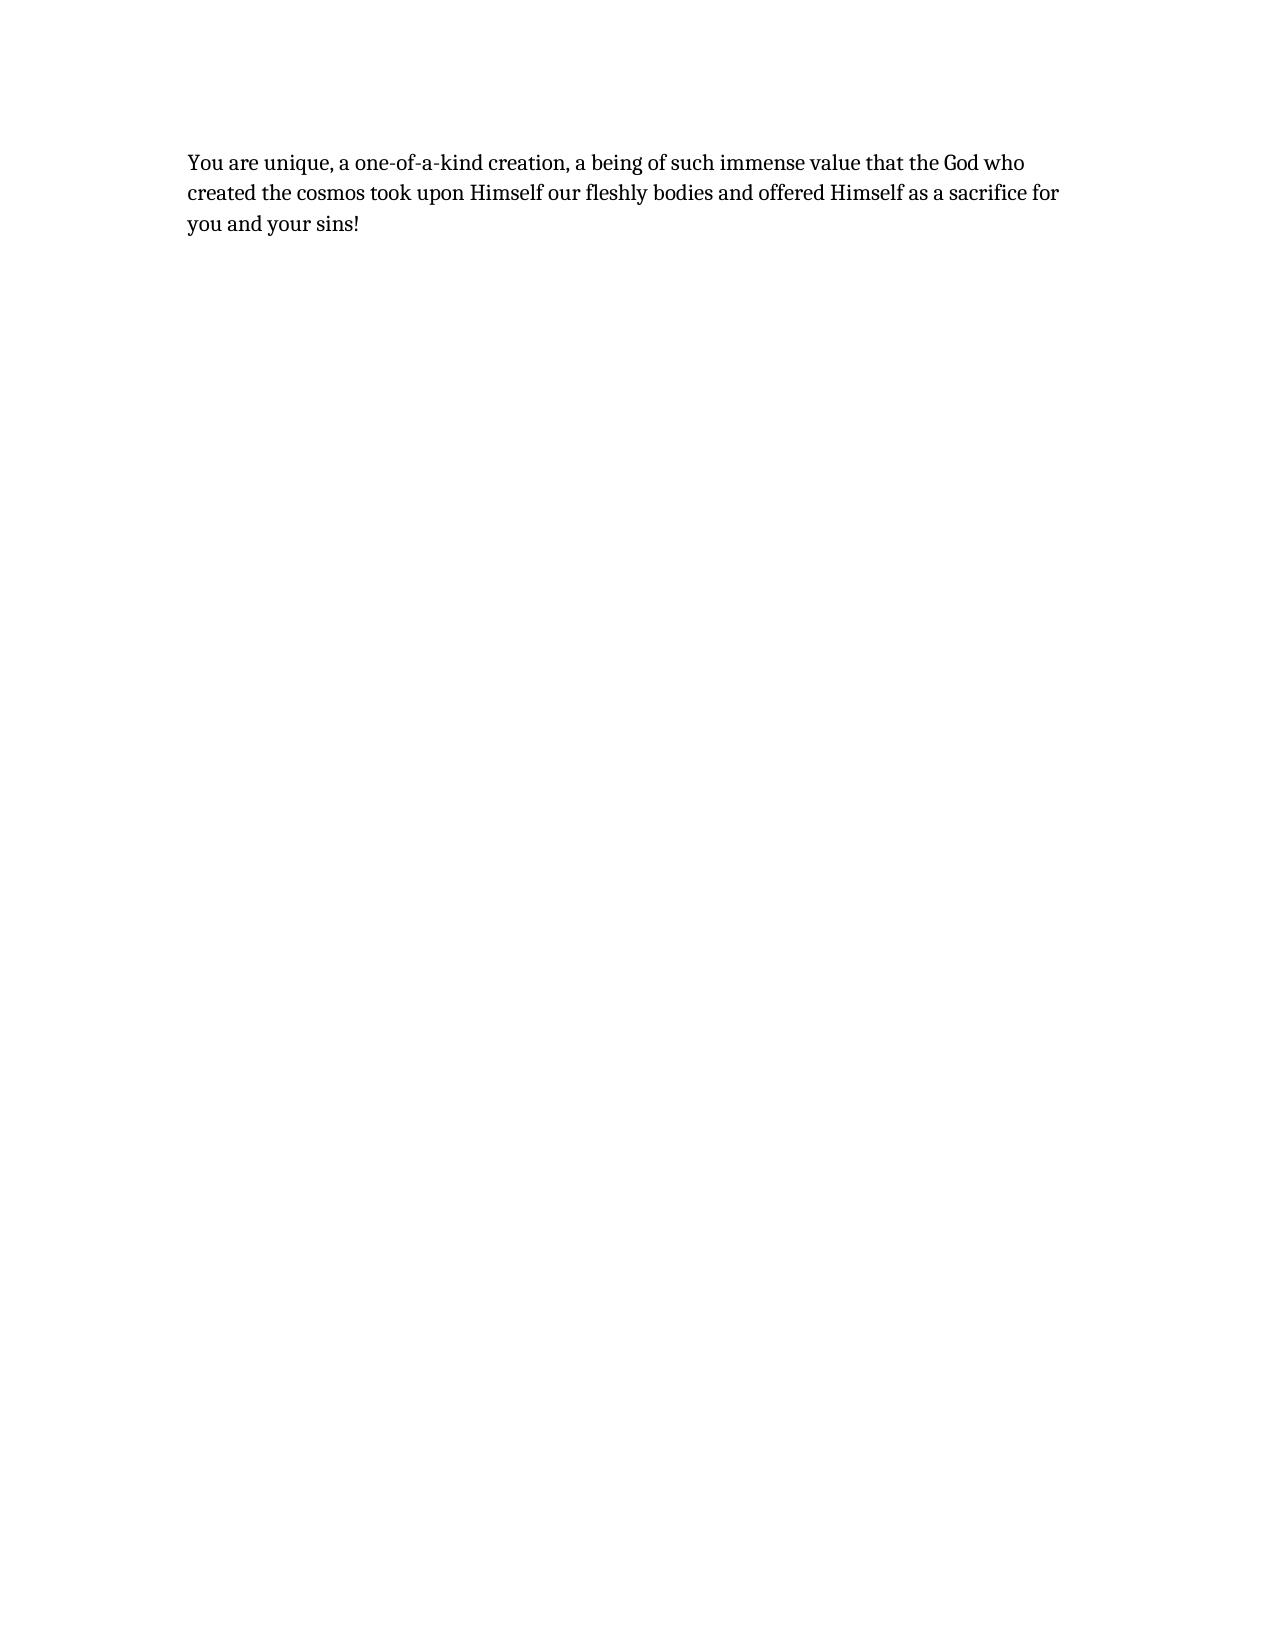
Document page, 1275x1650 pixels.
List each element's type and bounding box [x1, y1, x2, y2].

text [187, 150, 1087, 267]
